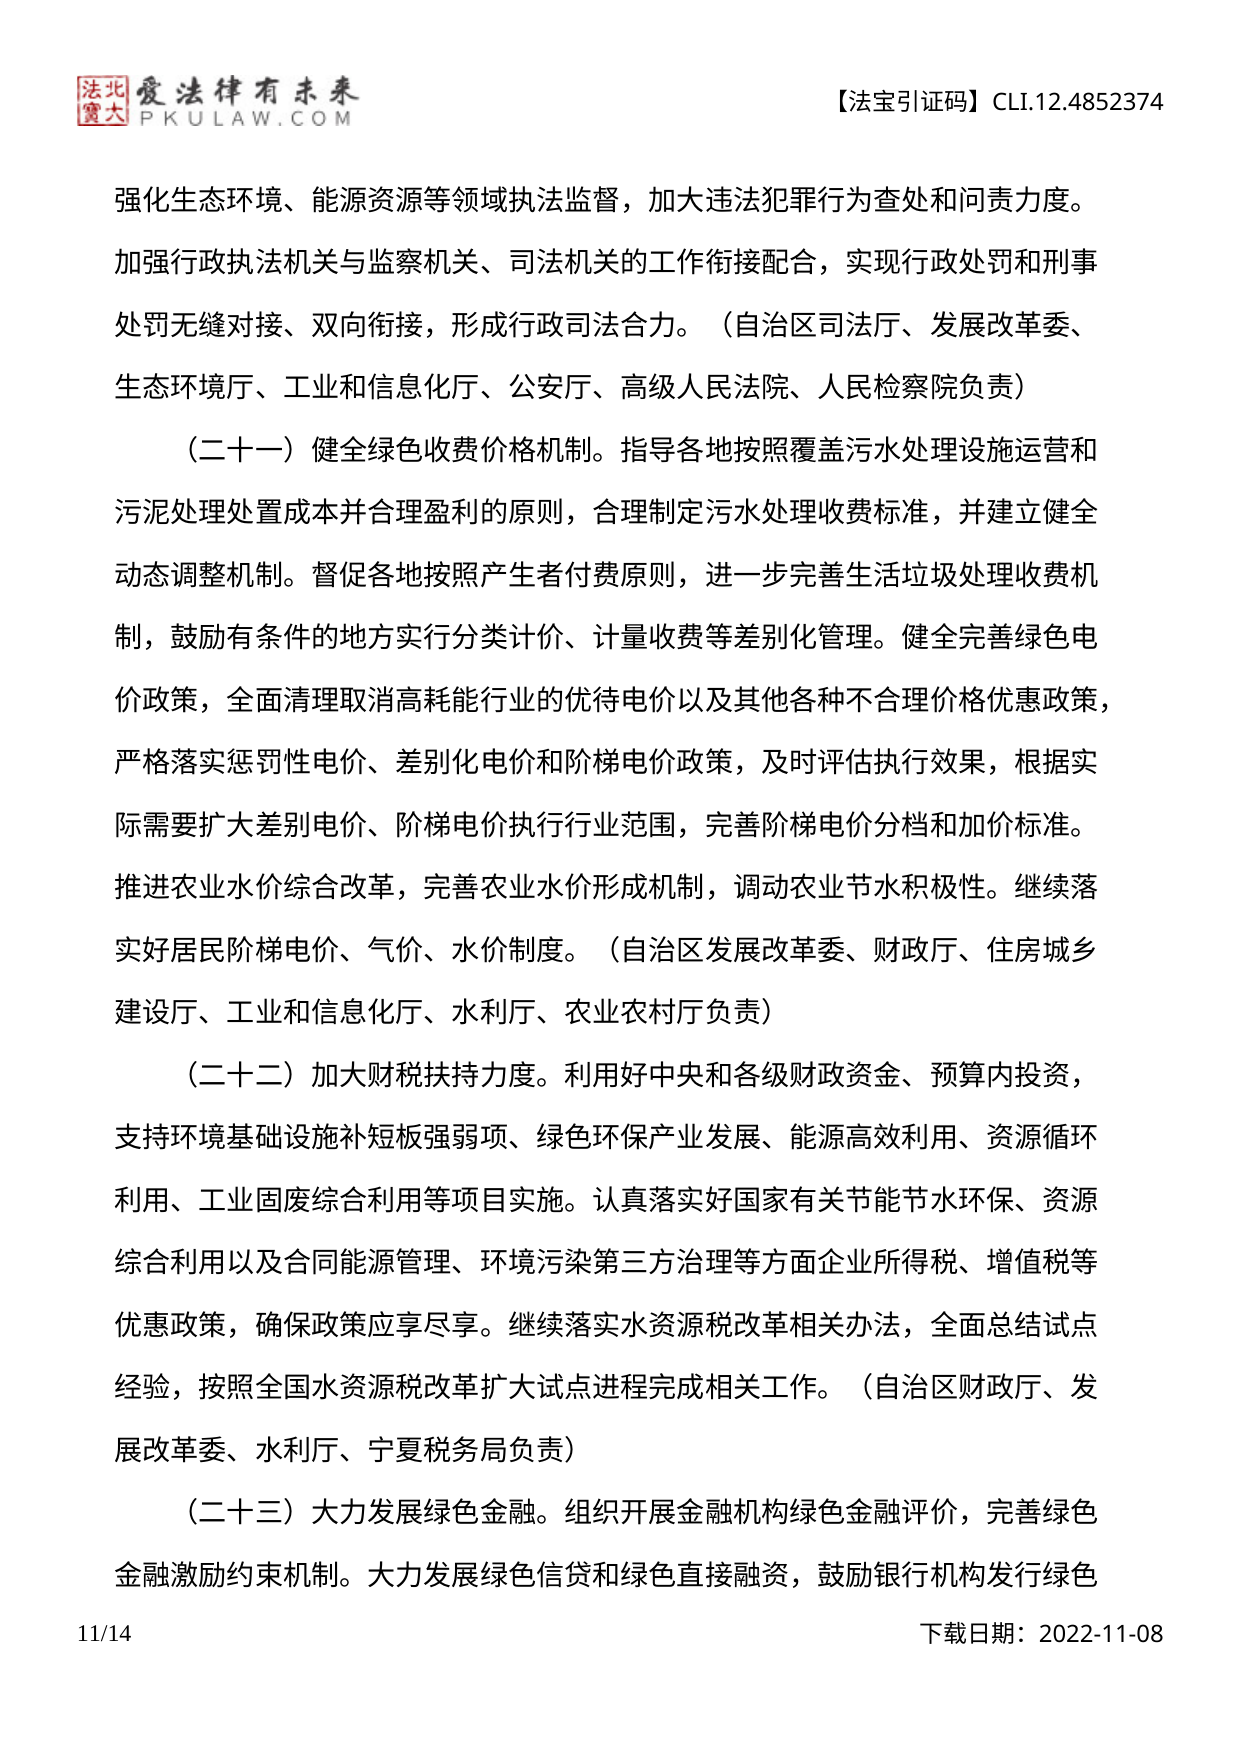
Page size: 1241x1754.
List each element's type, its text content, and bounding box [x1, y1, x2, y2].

text （二十二）加大财税扶持力度。利用好中央和各级财政资金、预算内投资，支持环境基础设施补短板强弱项、绿色环保产业发展、能源高效利用、资源循环利用、工业固废综合利用等项目实施。认真落实好国家有关节能节水环保、资源综合利用以及合同能源管理、环境污染第三方治理等方面企业所得税、增值税等优惠政策，确保政策应享尽享。继续落实水资源税改革相关办法，全面总结试点经验，按照全国水资源税改革扩大试点进程完成相关工作。（自治区财政厅、发展改革委、水利厅、宁夏税务局负责） [114, 1031, 1126, 1468]
text （二十一）健全绿色收费价格机制。指导各地按照覆盖污水处理设施运营和污泥处理处置成本并合理盈利的原则，合理制定污水处理收费标准，并建立健全动态调整机制。督促各地按照产生者付费原则，进一步完善生活垃圾处理收费机制，鼓励有条件的地方实行分类计价、计量收费等差别化管理。健全完善绿色电价政策，全面清理取消高耗能行业的优待电价以及其他各种不合理价格优惠政策，严格落实惩罚性电价、差别化电价和阶梯电价政策，及时评估执行效果，根据实际需要扩大差别电价、阶梯电价执行行业范围，完善阶梯电价分档和加价标准。推进农业水价综合改革，完善农业水价形成机制，调动农业节水积极性。继续落实好居民阶梯电价、气价、水价制度。（自治区发展改革委、财政厅、住房城乡建设厅、工业和信息化厅、水利厅、农业农村厅负责） [114, 406, 1126, 1031]
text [114, 1468, 1126, 1593]
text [114, 156, 1126, 406]
picture [76, 75, 361, 126]
